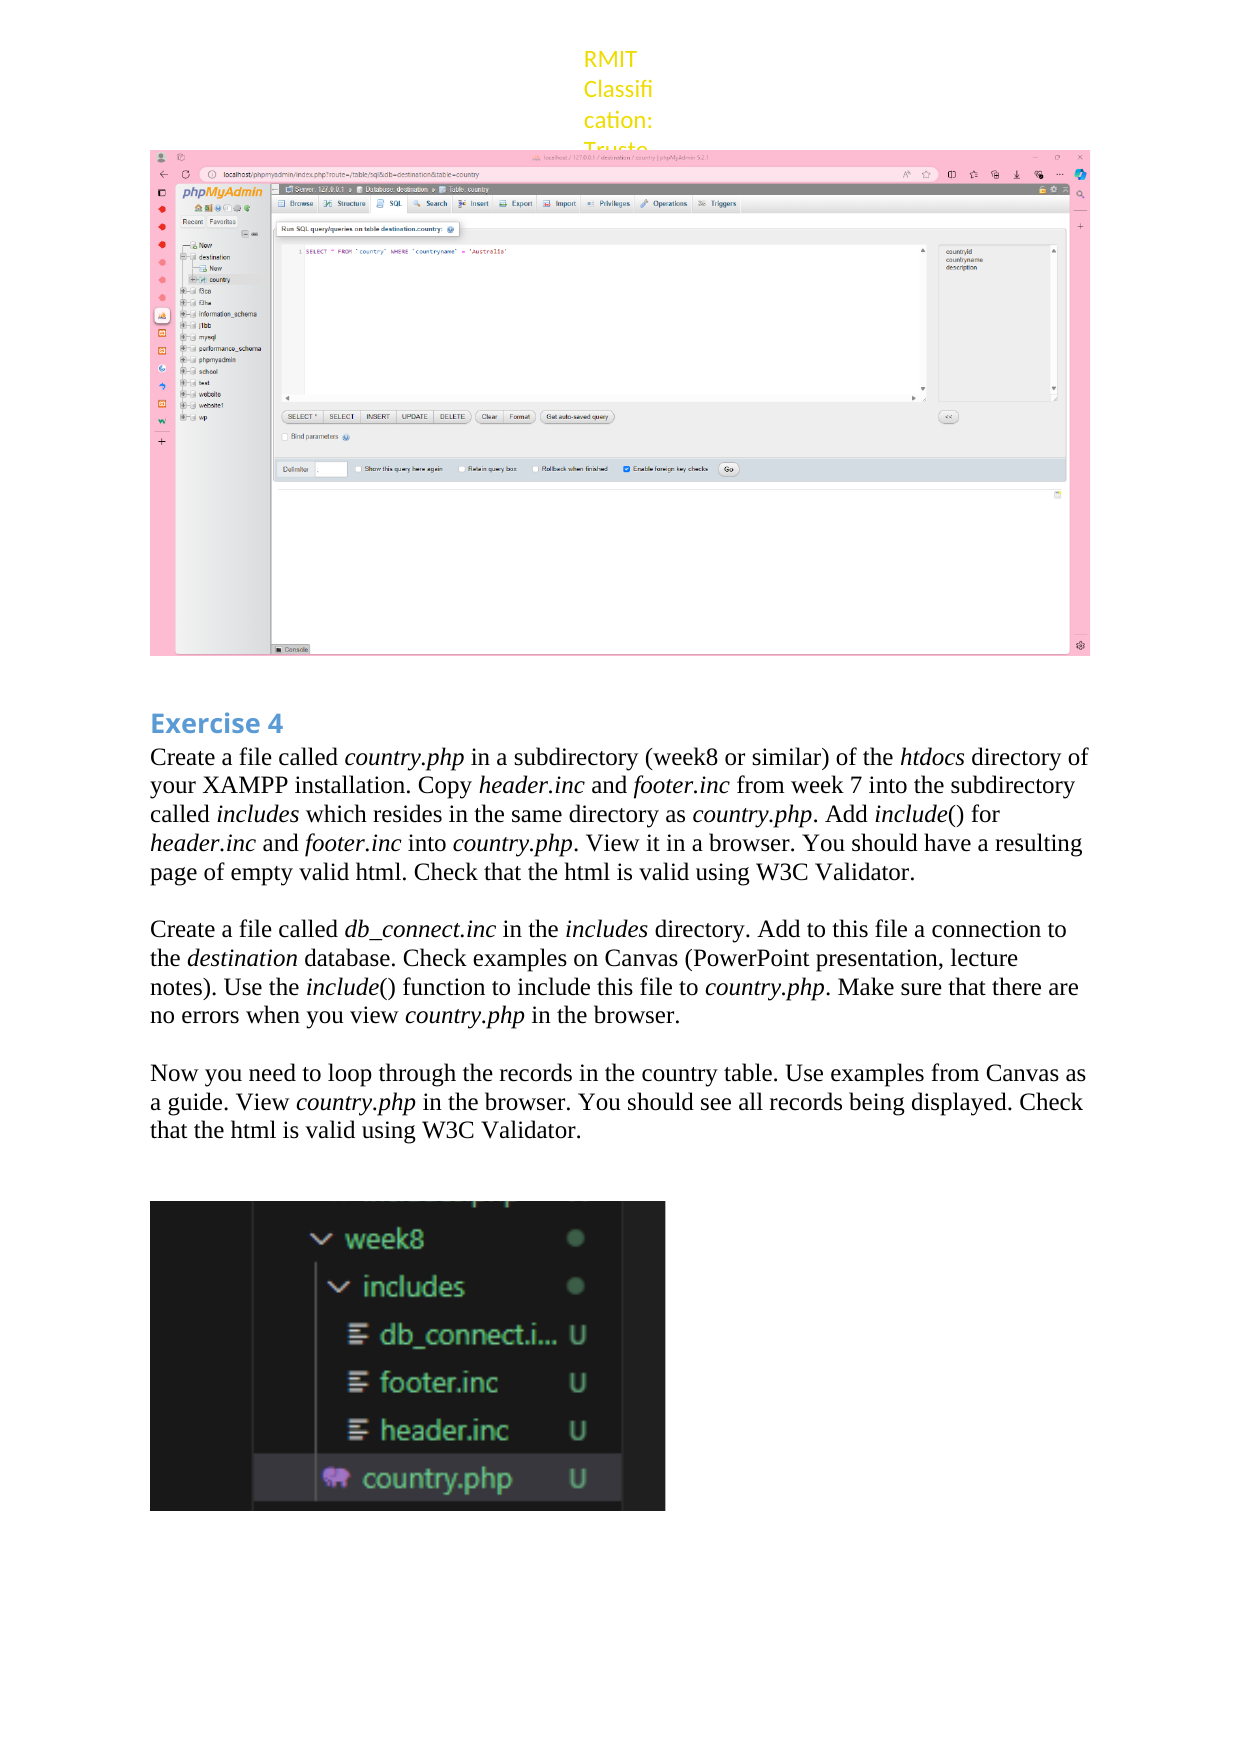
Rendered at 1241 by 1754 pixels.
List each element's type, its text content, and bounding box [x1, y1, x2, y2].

text Create a file called db_connect.inc in the includes directory. Add to this file a connection to the destination database. Check examples on Canvas (PowerPoint presentation, lecture notes). Use the include() function to include this file to country.php. Make sure that there are no errors when you view country.php in the browser. [150, 914, 1090, 1029]
subtitle Exercise 4 [150, 705, 1090, 742]
text Now you need to loop through the records in the country table. Use examples from Canvas as a guide. View country.php in the browser. You should see all records being displayed. Check that the html is valid using W3C Validator. [150, 1058, 1090, 1144]
picture [150, 150, 1091, 656]
text Create a file called country.php in a subdirectory (week8 or similar) of the htdocs directory of your XAMPP installation. Copy header.inc and footer.inc from week 7 into the subdirectory called includes which resides in the same directory as country.php. Add include() for header.inc and footer.inc into country.php. View it in a browser. You should have a resulting page of empty valid html. Check that the html is valid using W3C Validator. [150, 742, 1090, 886]
